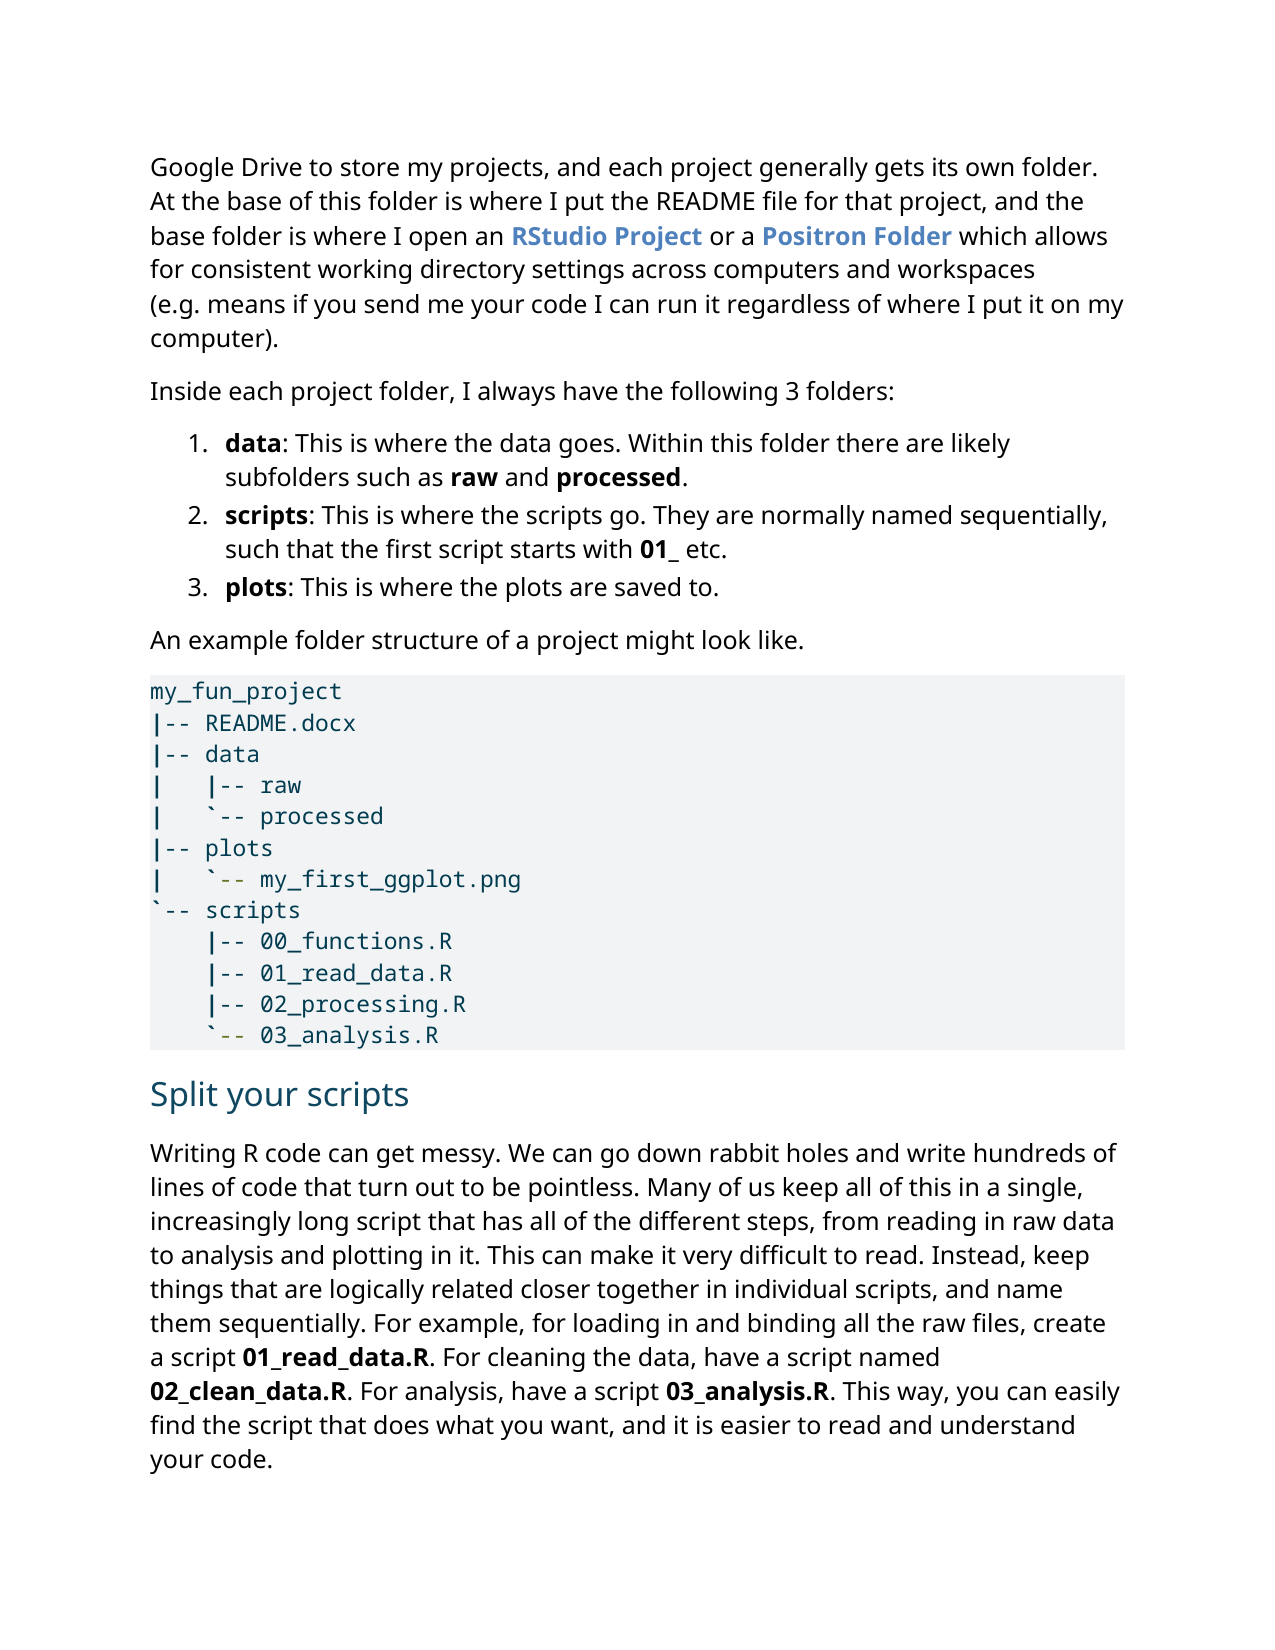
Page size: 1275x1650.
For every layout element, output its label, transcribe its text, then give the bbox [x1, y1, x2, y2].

list scripts: This is where the scripts go. They are normally named sequentially, such that the first script starts with 01_ etc. [187, 498, 1125, 566]
list plots: This is where the plots are saved to. [187, 570, 1125, 604]
text An example folder structure of a project might look like. [150, 622, 1125, 657]
subtitle Split your scripts [150, 1071, 1125, 1117]
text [150, 150, 1125, 354]
list data: This is where the data goes. Within this folder there are likely subfolders such as raw and processed. [187, 426, 1125, 494]
text my_fun_project |-- README.docx |-- data | |-- raw | `-- processed |-- plots | `-- my_first_ggplot.png `-- scripts |-- 00_functions.R |-- 01_read_data.R |-- 02_processing.R `-- 03_analysis.R [260, 675, 1125, 1050]
text Writing R code can get messy. We can go down rabbit holes and write hundreds of lines of code that turn out to be pointless. Many of us keep all of this in a single, increasingly long script that has all of the different steps, from reading in raw data to analysis and plotting in it. This can make it very difficult to read. Instead, keep things that are logically related closer together in individual scripts, and name them sequentially. For example, for loading in and binding all the raw files, create a script 01_read_data.R. For cleaning the data, have a script named 02_clean_data.R. For analysis, have a script 03_analysis.R. This way, you can easily find the script that does what you want, and it is easier to read and understand your code. [150, 1135, 1125, 1476]
text Inside each project folder, I always have the following 3 folders: [150, 373, 1125, 407]
